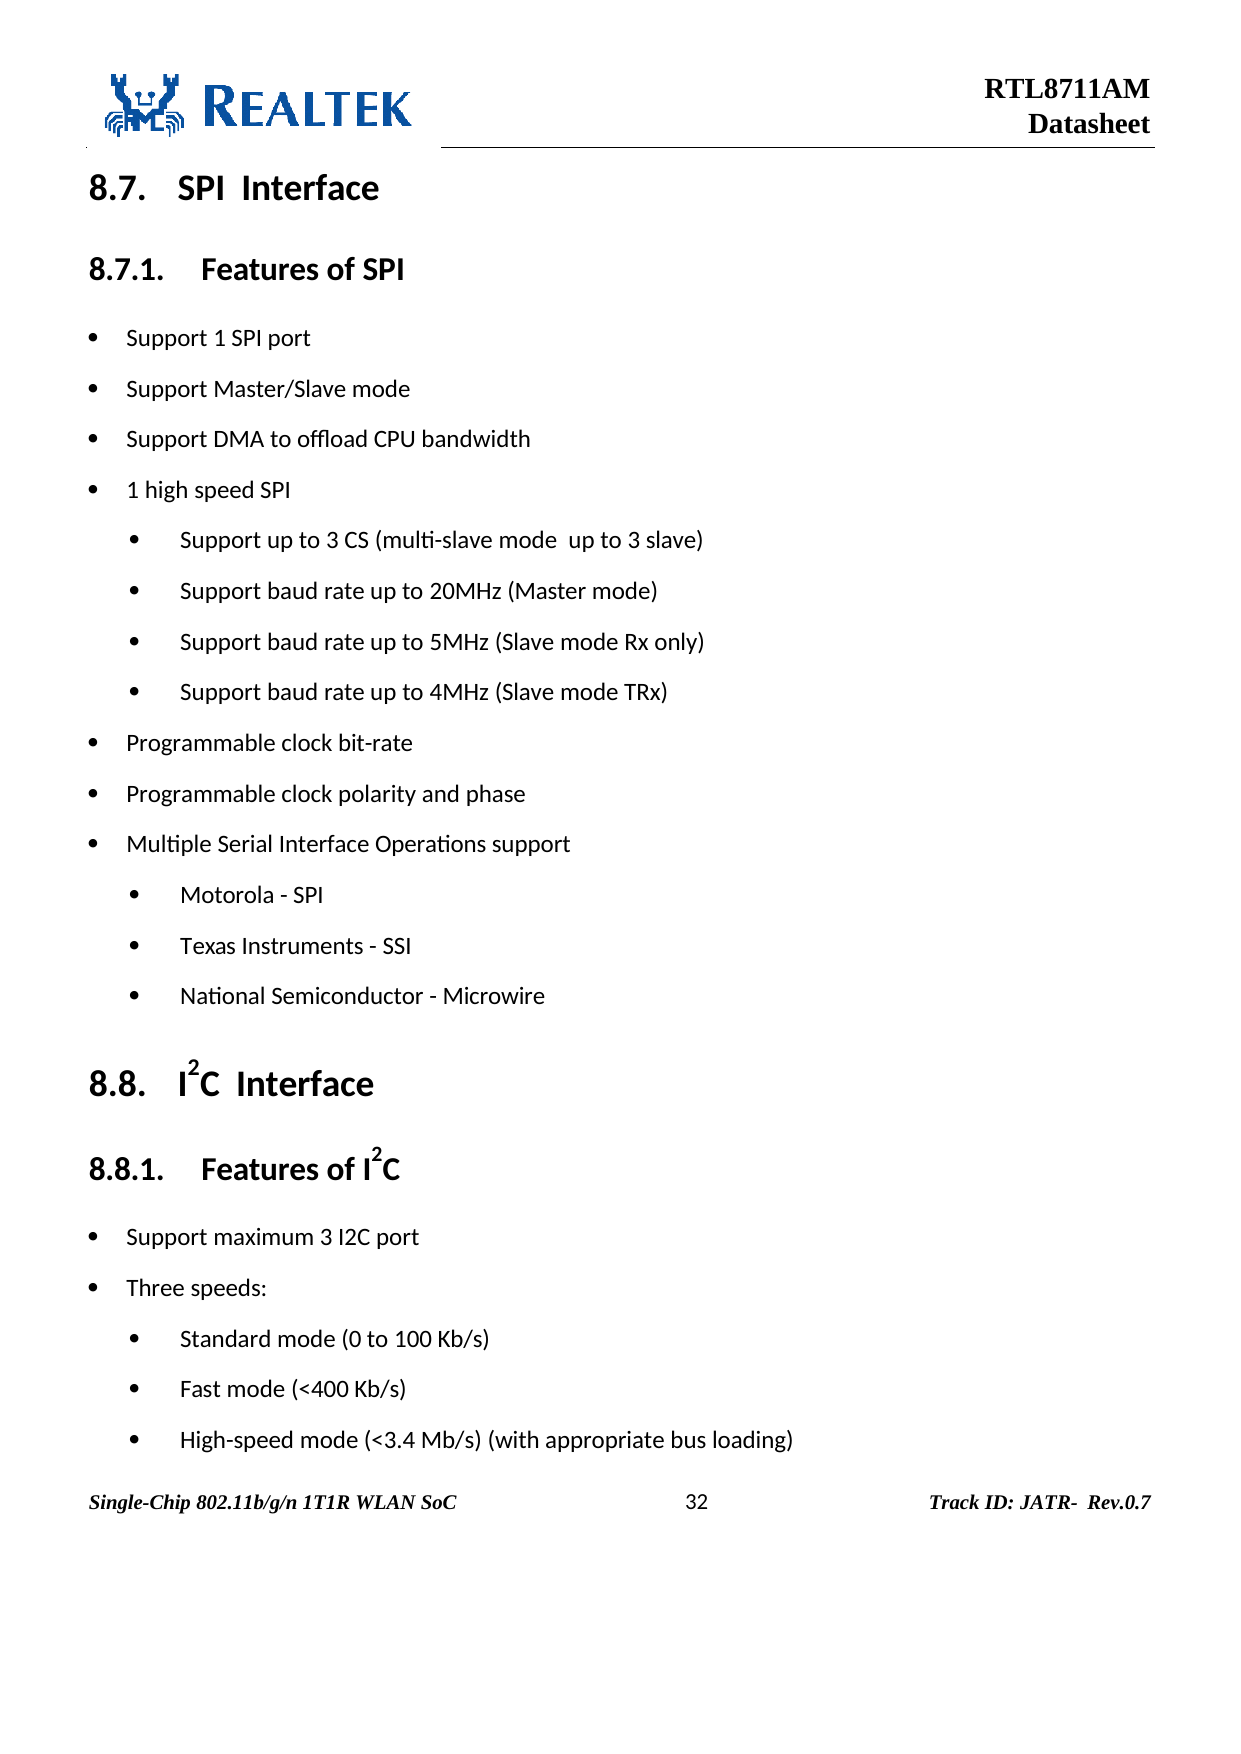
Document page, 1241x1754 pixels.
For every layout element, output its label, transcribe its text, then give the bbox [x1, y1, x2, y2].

list Multiple Serial Interface Operations support [89, 828, 1240, 859]
list Support Master/Slave mode [89, 373, 1240, 403]
subtitle Features of SPI [89, 248, 1240, 289]
picture [101, 73, 427, 143]
list Fast mode (<400 Kb/s) [130, 1373, 1240, 1404]
list Support baud rate up to 20MHz (Master mode) [130, 575, 1240, 606]
list 1 high speed SPI [89, 474, 1240, 504]
list Support baud rate up to 5MHz (Slave mode Rx only) [130, 626, 1240, 656]
list Texas Instruments - SSI [130, 930, 1240, 960]
subtitle I2C Interface [89, 1052, 1240, 1106]
subtitle SPI Interface [89, 164, 1240, 209]
list National Semiconductor - Microwire [130, 980, 1240, 1011]
list Programmable clock bit-rate [89, 727, 1240, 758]
list Standard mode (0 to 100 Kb/s) [130, 1323, 1240, 1353]
list Support up to 3 CS (multi-slave mode up to 3 slave) [130, 524, 1240, 555]
list Support 1 SPI port [89, 322, 1240, 353]
list Motorola - SPI [130, 879, 1240, 909]
subtitle Features of I2C [89, 1140, 1240, 1188]
list Support maximum 3 I2C port [89, 1221, 1240, 1252]
list Three speeds: [89, 1272, 1240, 1302]
list Programmable clock polarity and phase [89, 778, 1240, 808]
list High-speed mode (<3.4 Mb/s) (with appropriate bus loading) [130, 1424, 1240, 1454]
list Support DMA to offload CPU bandwidth [89, 423, 1240, 454]
list Support baud rate up to 4MHz (Slave mode TRx) [130, 677, 1240, 707]
